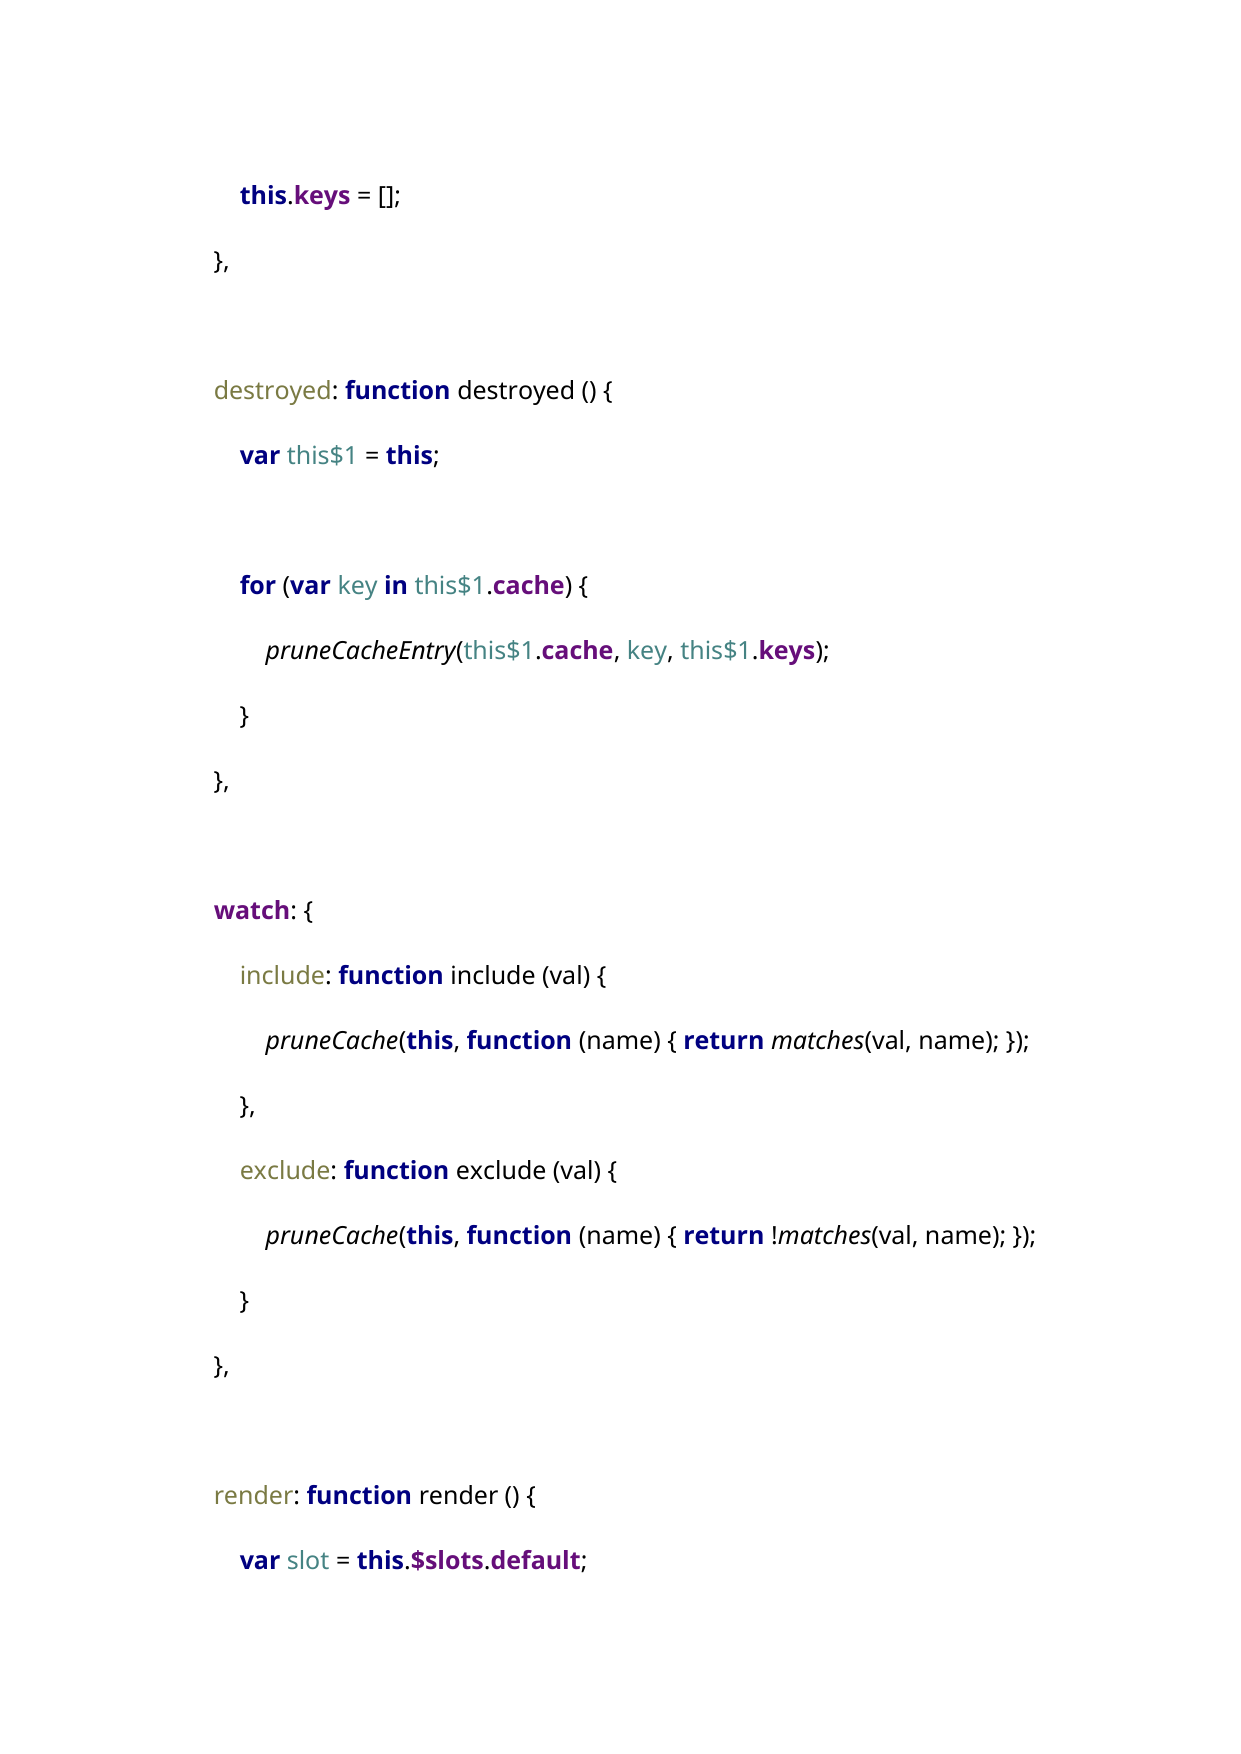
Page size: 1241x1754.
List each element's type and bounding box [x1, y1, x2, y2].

text [187, 162, 1053, 1592]
